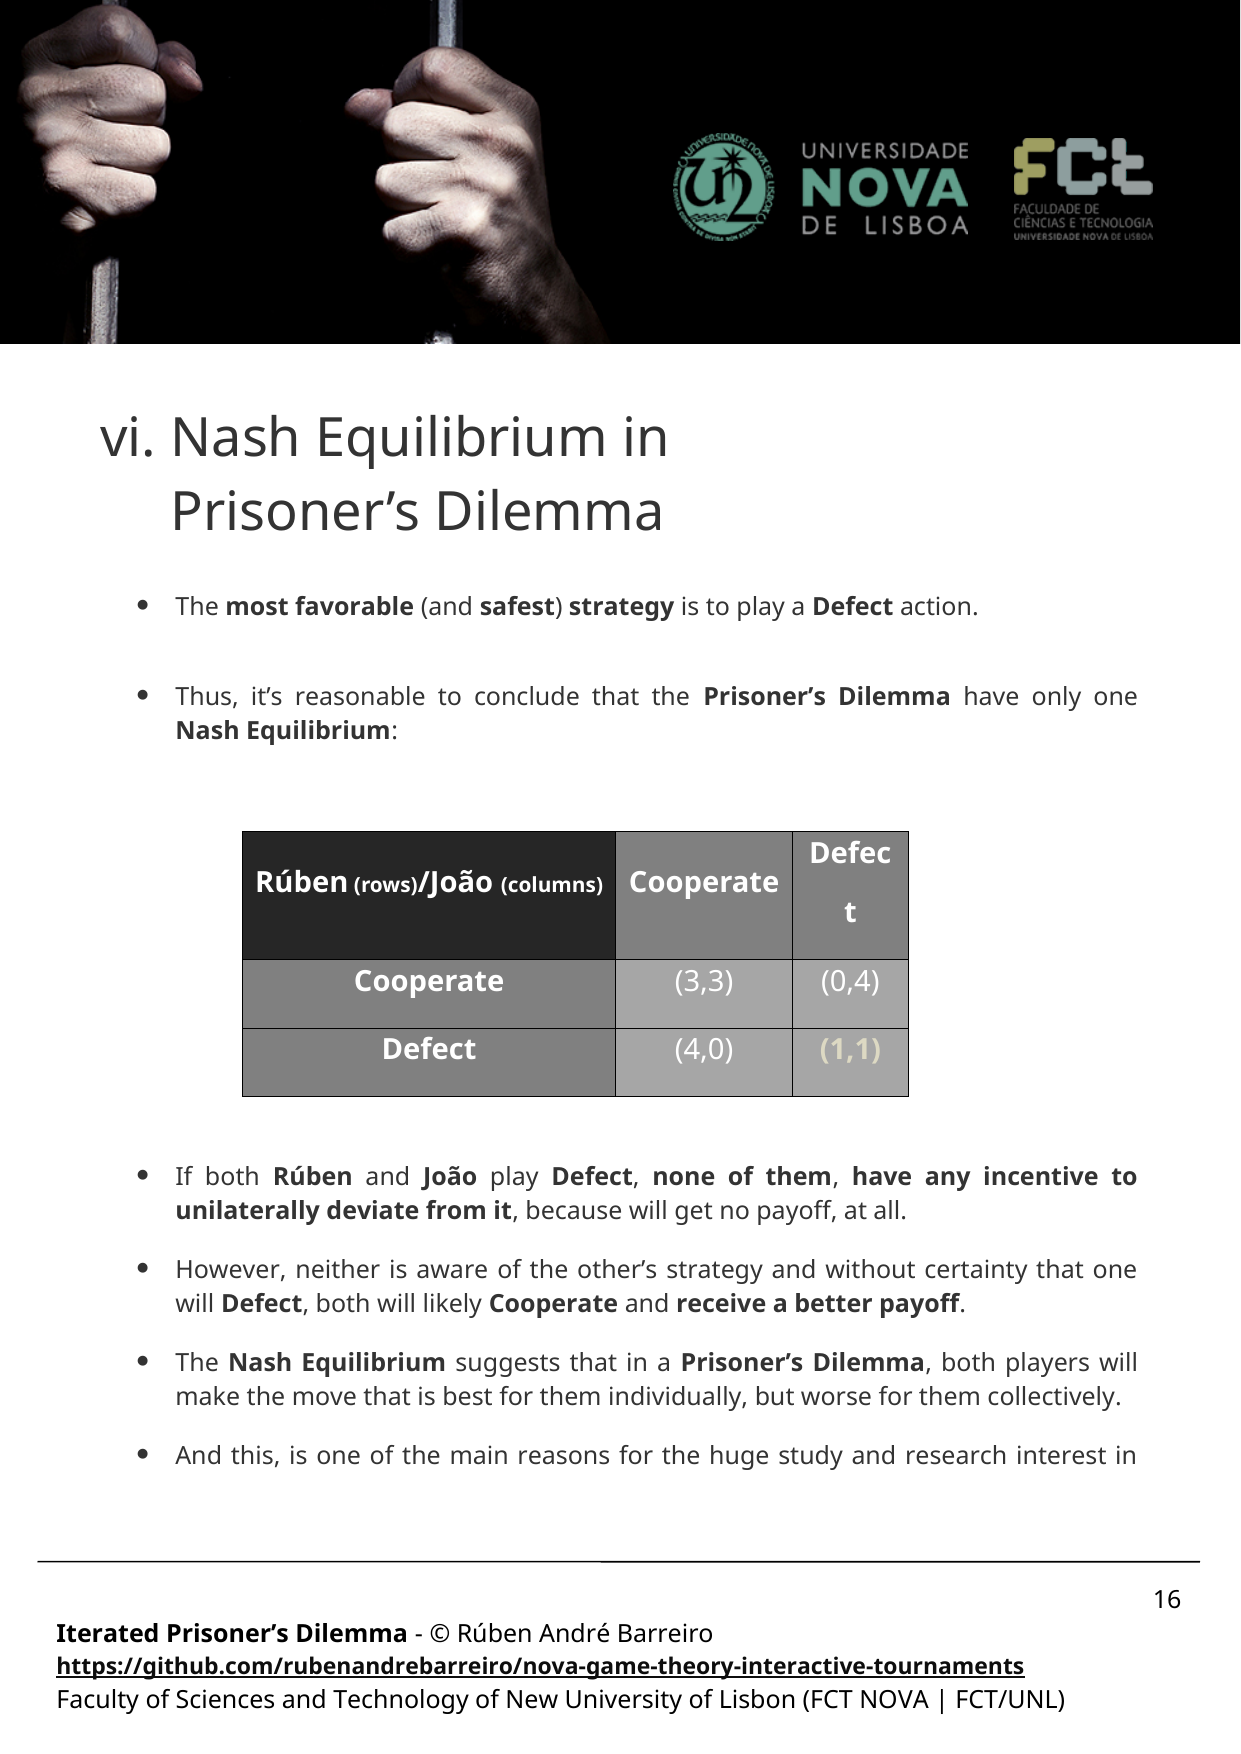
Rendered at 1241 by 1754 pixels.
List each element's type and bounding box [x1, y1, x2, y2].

picture [0, 0, 1241, 344]
